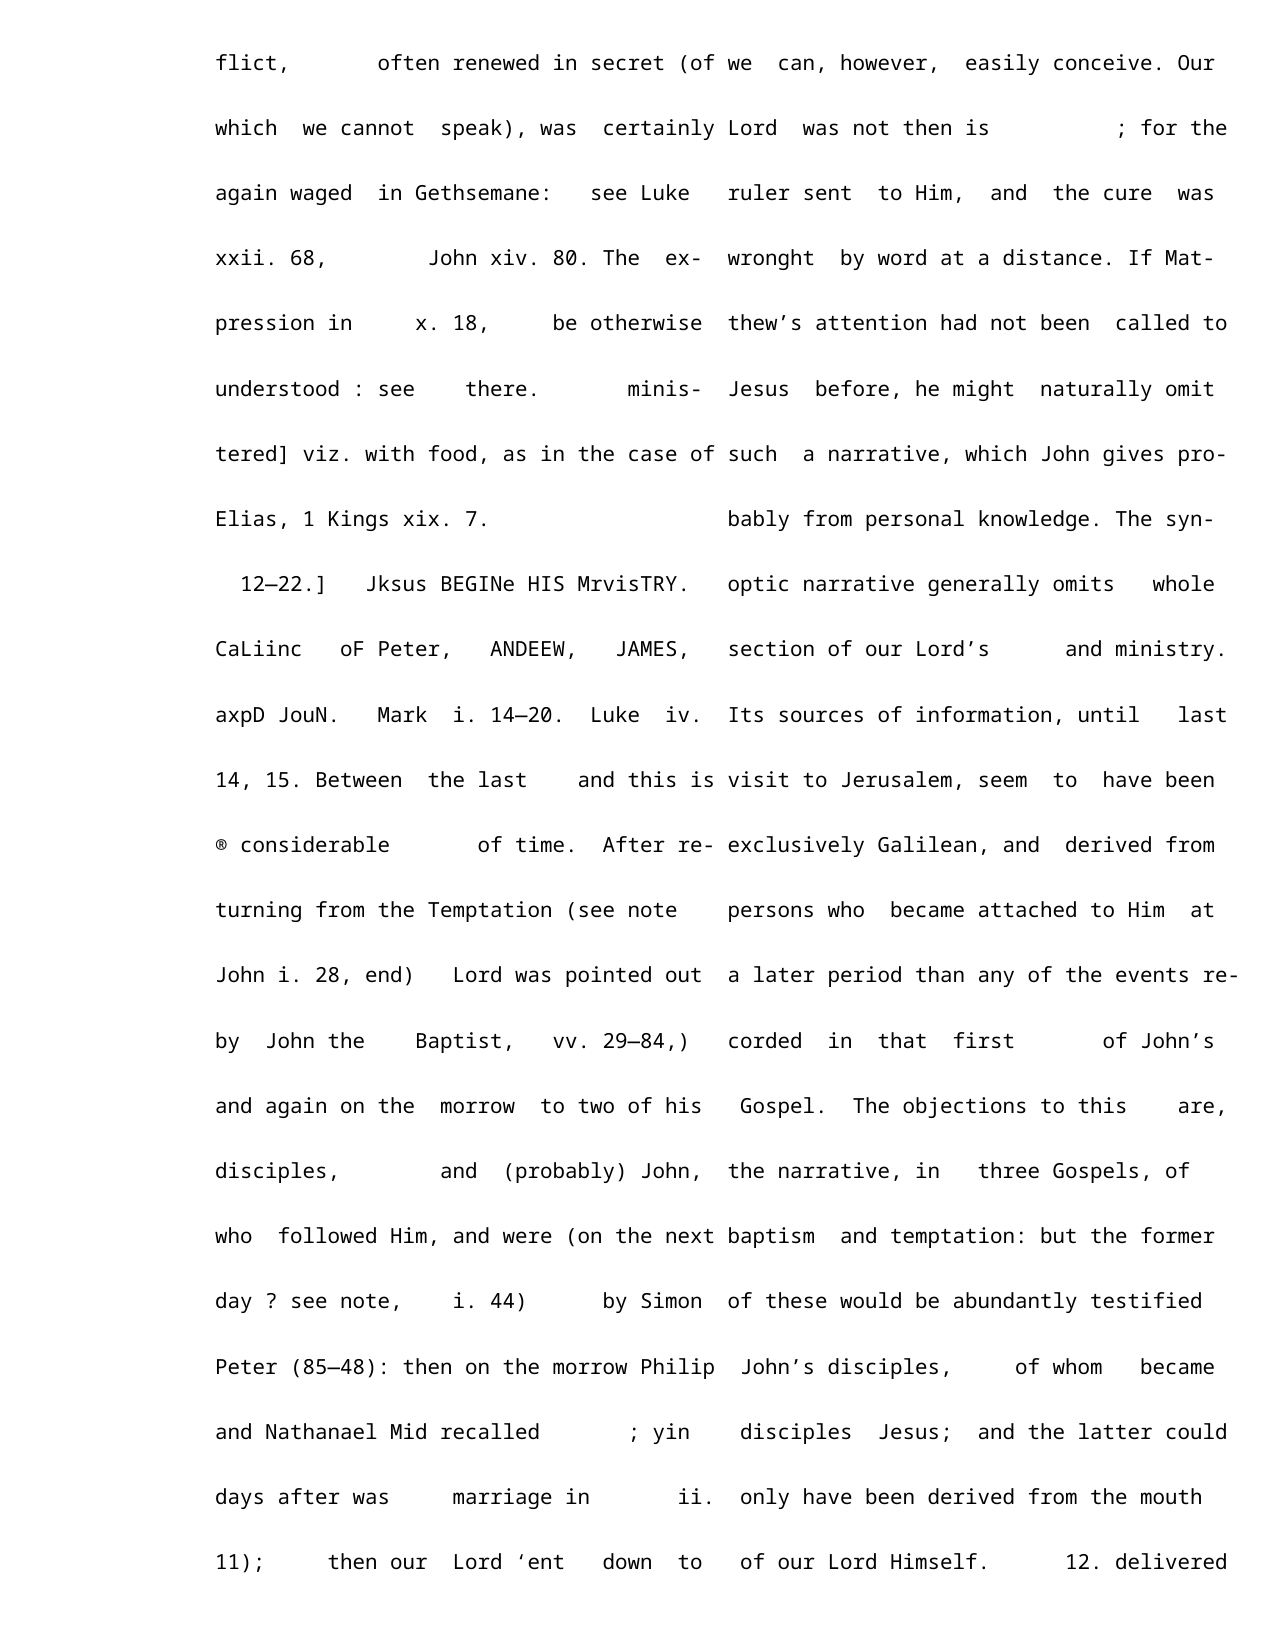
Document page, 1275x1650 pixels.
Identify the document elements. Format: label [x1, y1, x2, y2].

text [15, 15, 1260, 1608]
